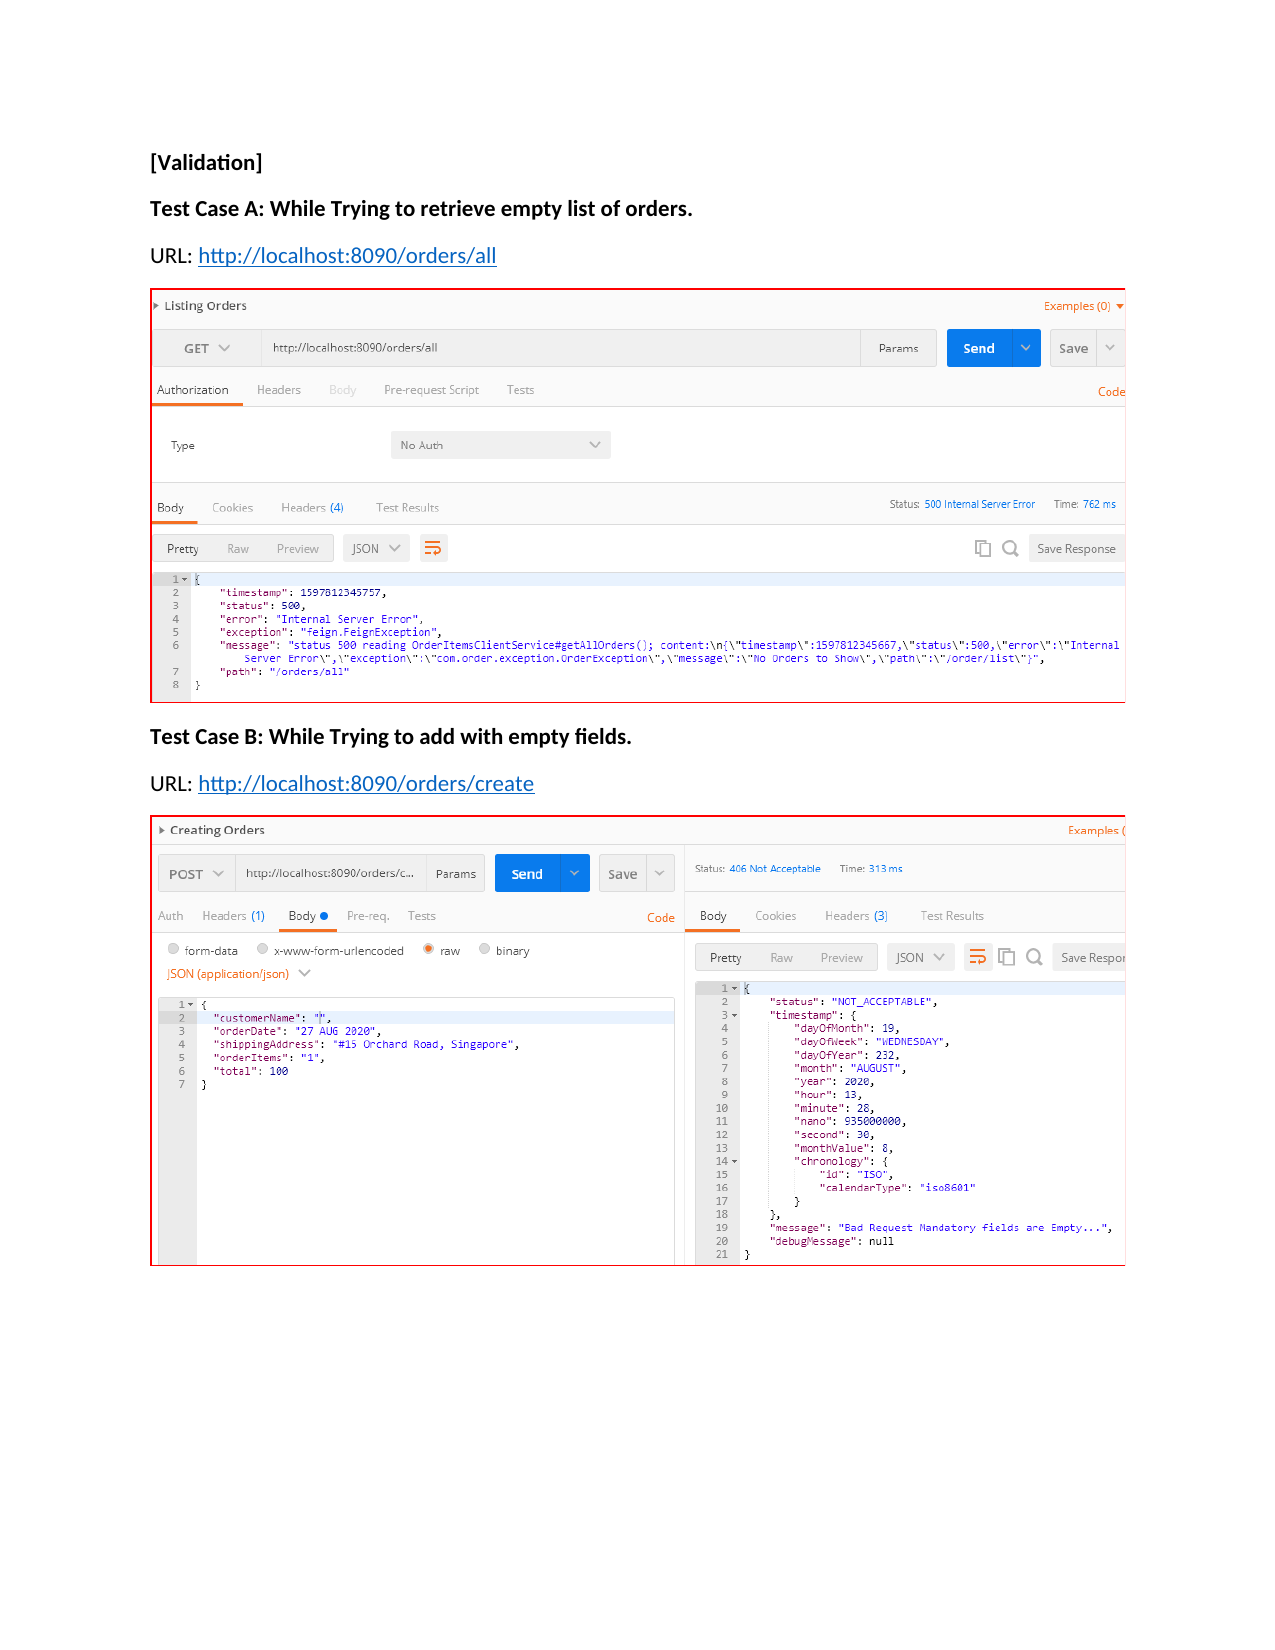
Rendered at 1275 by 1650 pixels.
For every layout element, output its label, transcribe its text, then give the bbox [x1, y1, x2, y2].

text Test Case B: While Trying to add with empty fields. [150, 722, 1125, 750]
text URL: http://localhost:8090/orders/create [150, 769, 1125, 797]
text URL: http://localhost:8090/orders/all [150, 241, 1125, 269]
picture [150, 288, 1125, 703]
text Test Case A: While Trying to retrieve empty list of orders. [150, 194, 1125, 223]
picture [150, 815, 1125, 1266]
text [Validation] [150, 148, 1125, 176]
